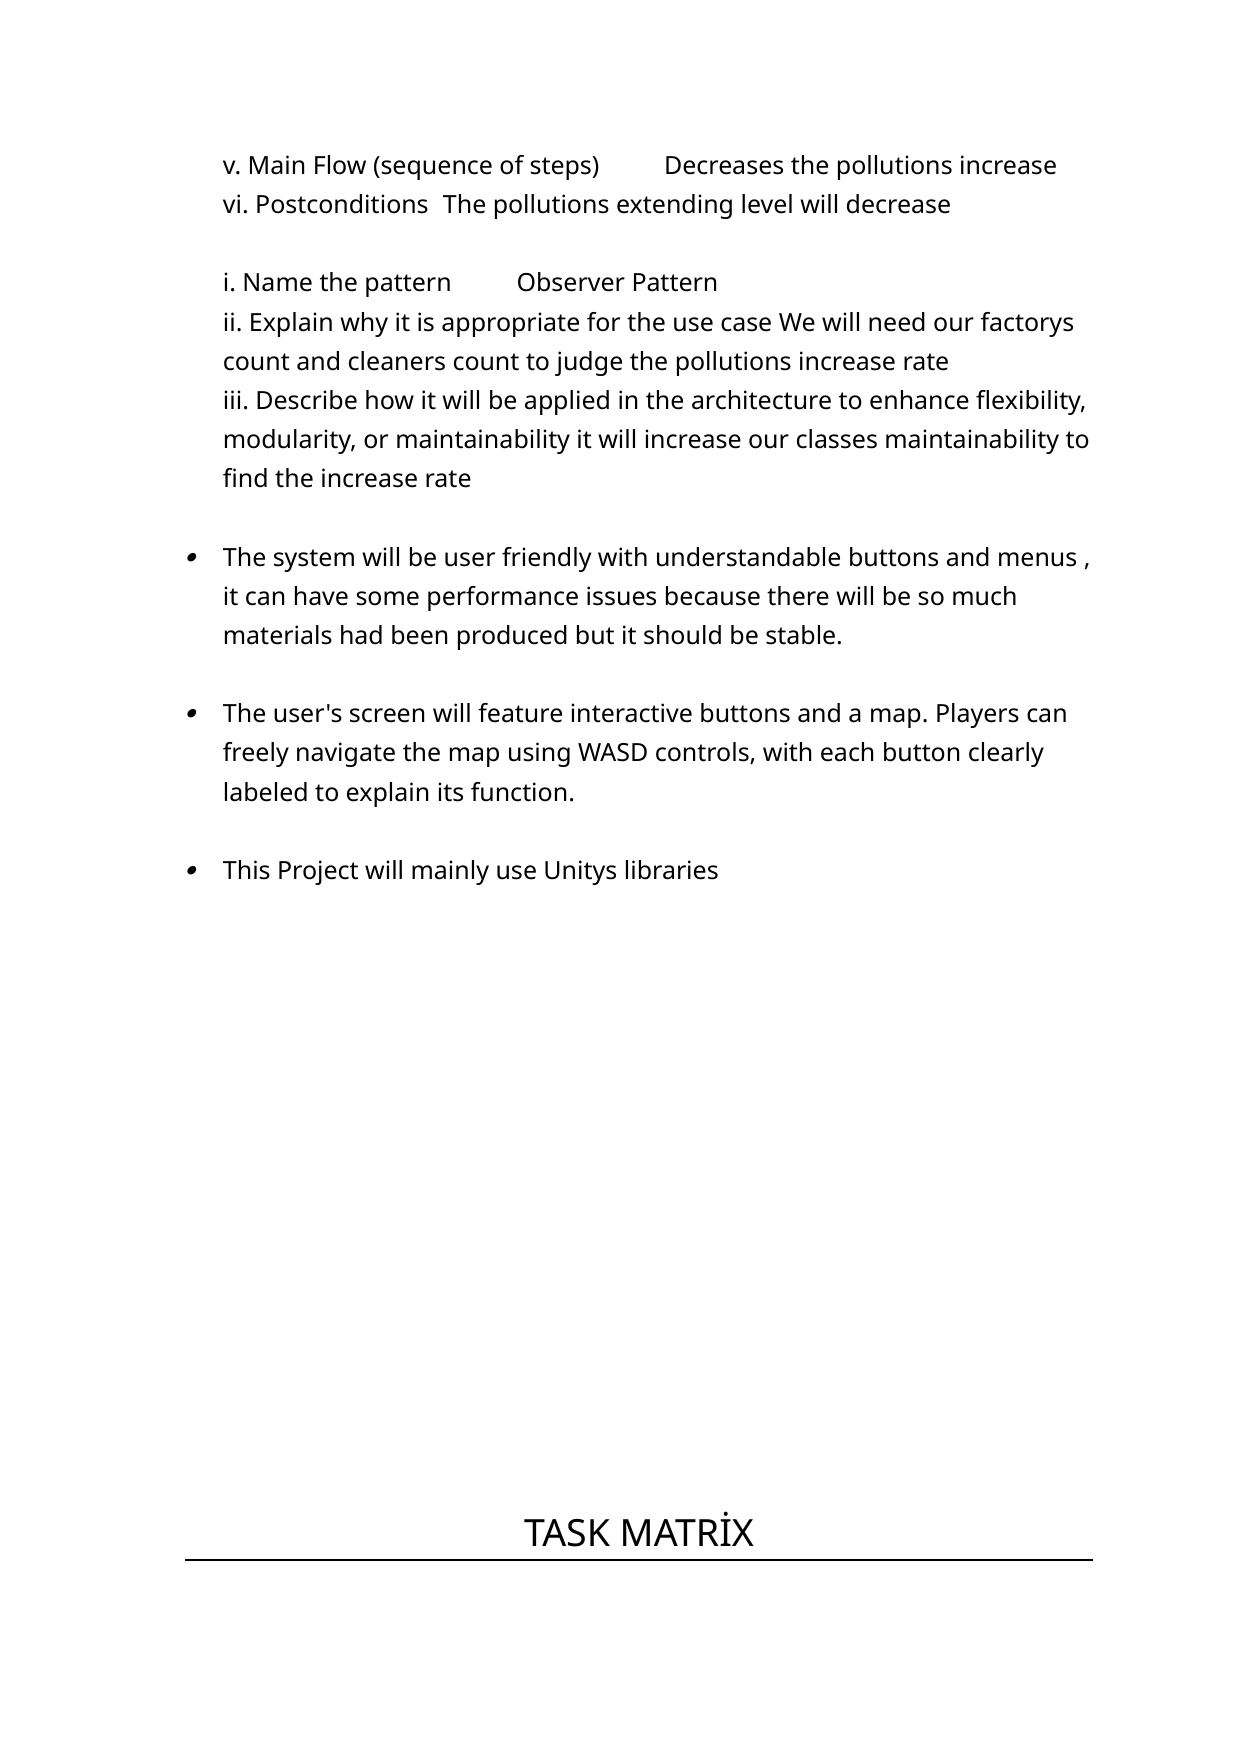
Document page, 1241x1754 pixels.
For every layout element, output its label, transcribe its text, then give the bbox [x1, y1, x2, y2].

list vi. Postconditions The pollutions extending level will decrease [223, 187, 1093, 221]
list v. Main Flow (sequence of steps) Decreases the pollutions increase [223, 148, 1093, 182]
list modularity, or maintainability it will increase our classes maintainability to find the increase rate [223, 422, 1093, 495]
list The system will be user friendly with understandable buttons and menus , it can have some performance issues because there will be so much materials had been produced but it should be stable. [185, 539, 1093, 652]
list i. Name the pattern Observer Pattern [223, 265, 1093, 299]
text TASK MATRİX [185, 1506, 1093, 1559]
list The user's screen will feature interactive buttons and a map. Players can freely navigate the map using WASD controls, with each button clearly labeled to explain its function. [185, 696, 1093, 808]
list ii. Explain why it is appropriate for the use case We will need our factorys count and cleaners count to judge the pollutions increase rate [223, 304, 1093, 377]
list iii. Describe how it will be applied in the architecture to enhance flexibility, [223, 383, 1093, 417]
list This Project will mainly use Unitys libraries [185, 853, 1093, 887]
